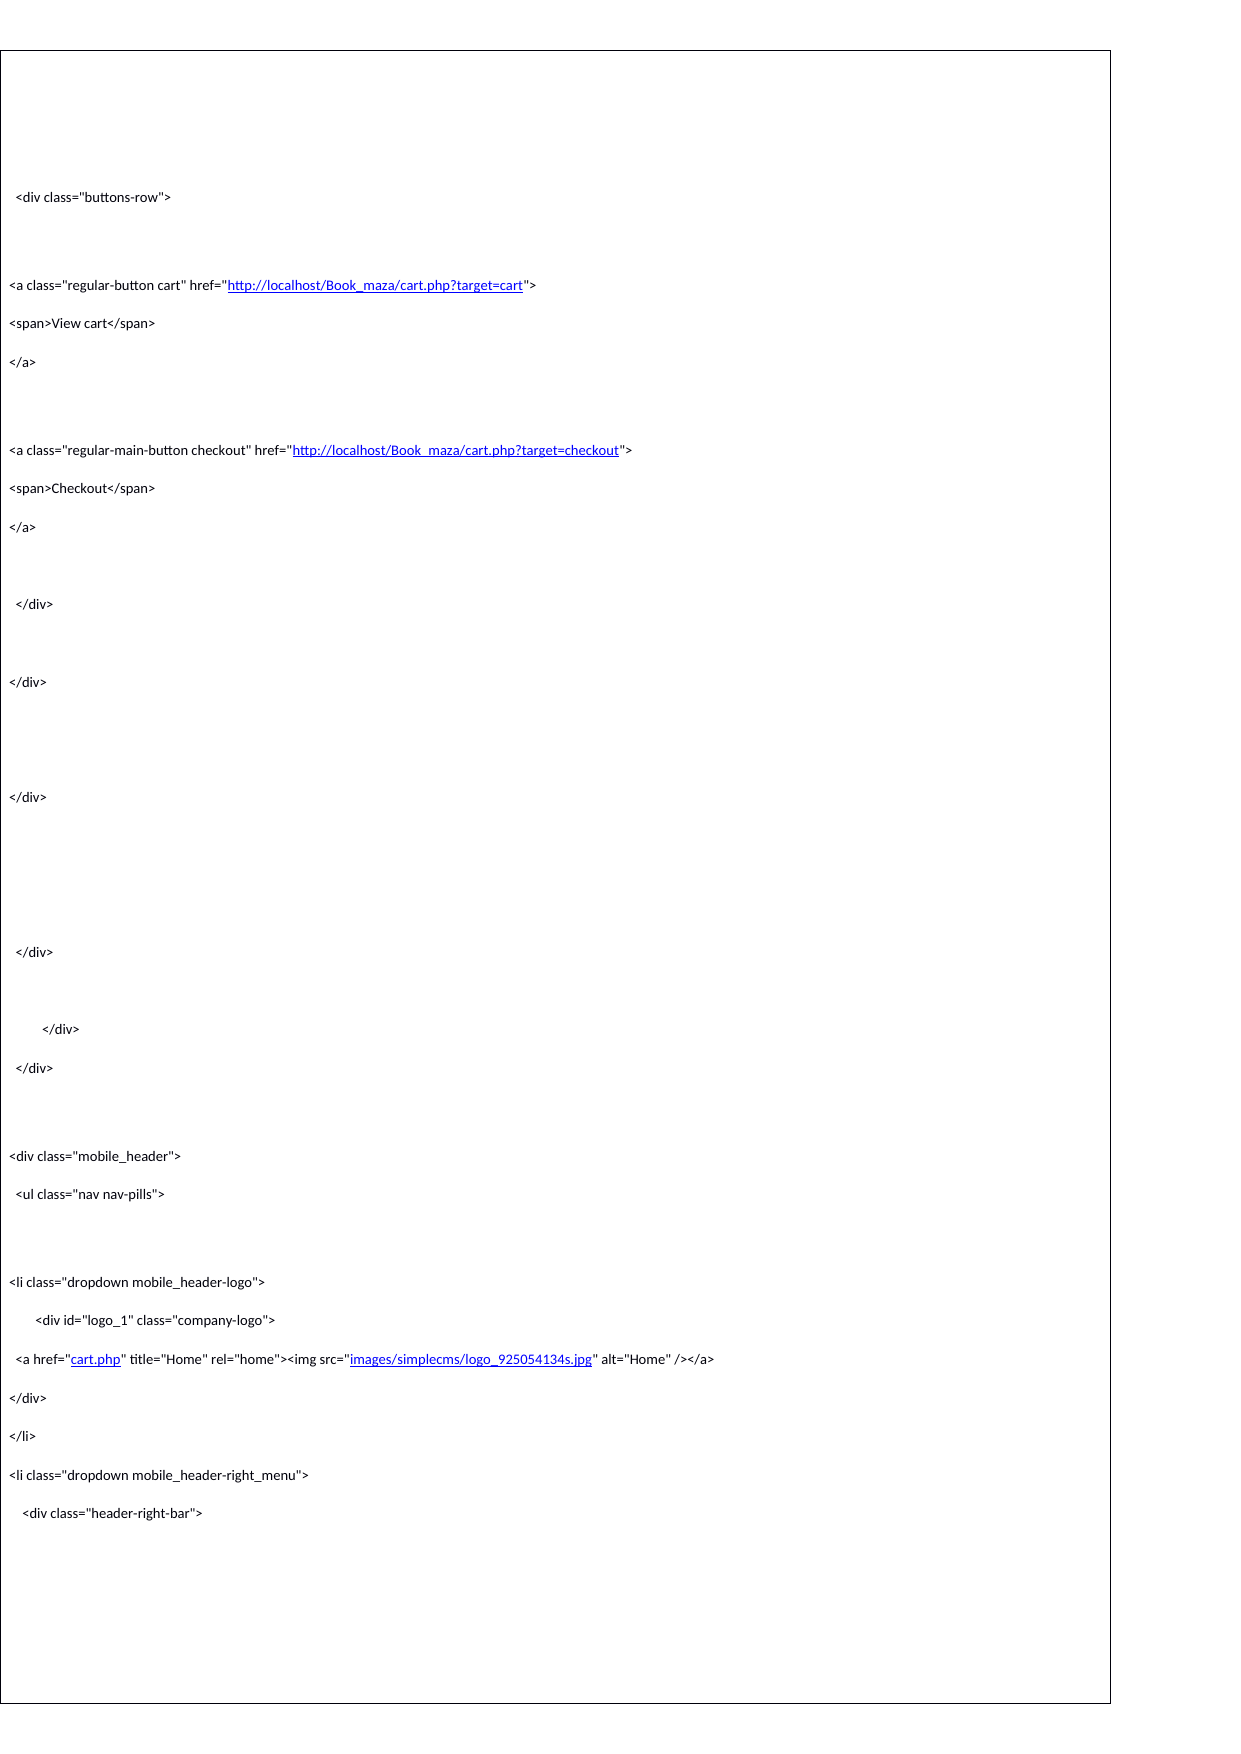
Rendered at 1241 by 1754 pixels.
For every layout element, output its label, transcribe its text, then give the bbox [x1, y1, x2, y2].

text <div class="mobile_header"> [9, 1147, 1102, 1164]
text <ul class="nav nav-pills"> [9, 1185, 1102, 1203]
text </div> [9, 1389, 1102, 1407]
text </div> [9, 596, 1102, 613]
text <span>View cart</span> [9, 315, 1102, 333]
text </a> [9, 353, 1102, 371]
text <a href="cart.php" title="Home" rel="home"><img src="images/simplecms/logo_925054134s.jpg" alt="Home" /></a> [9, 1350, 1102, 1368]
text <li class="dropdown mobile_header-logo"> [9, 1273, 1102, 1291]
text </a> [9, 518, 1102, 536]
text <a class="regular-button cart" href="http://localhost/Book_maza/cart.php?target=cart"> [9, 276, 1102, 294]
text <span>Checkout</span> [9, 479, 1102, 497]
text </li> [9, 1427, 1102, 1445]
text </div> [9, 789, 1102, 807]
text </div> [9, 673, 1102, 691]
text <li class="dropdown mobile_header-right_menu"> [9, 1466, 1102, 1484]
text <div class="header-right-bar"> [9, 1505, 1102, 1523]
text </div> [9, 1021, 1102, 1038]
text <a class="regular-main-button checkout" href="http://localhost/Book_maza/cart.php?target=checkout"> [9, 441, 1102, 459]
text </div> [9, 943, 1102, 961]
text </div> [9, 1059, 1102, 1077]
text <div class="buttons-row"> [9, 189, 1102, 206]
text <div id="logo_1" class="company-logo"> [9, 1312, 1102, 1329]
